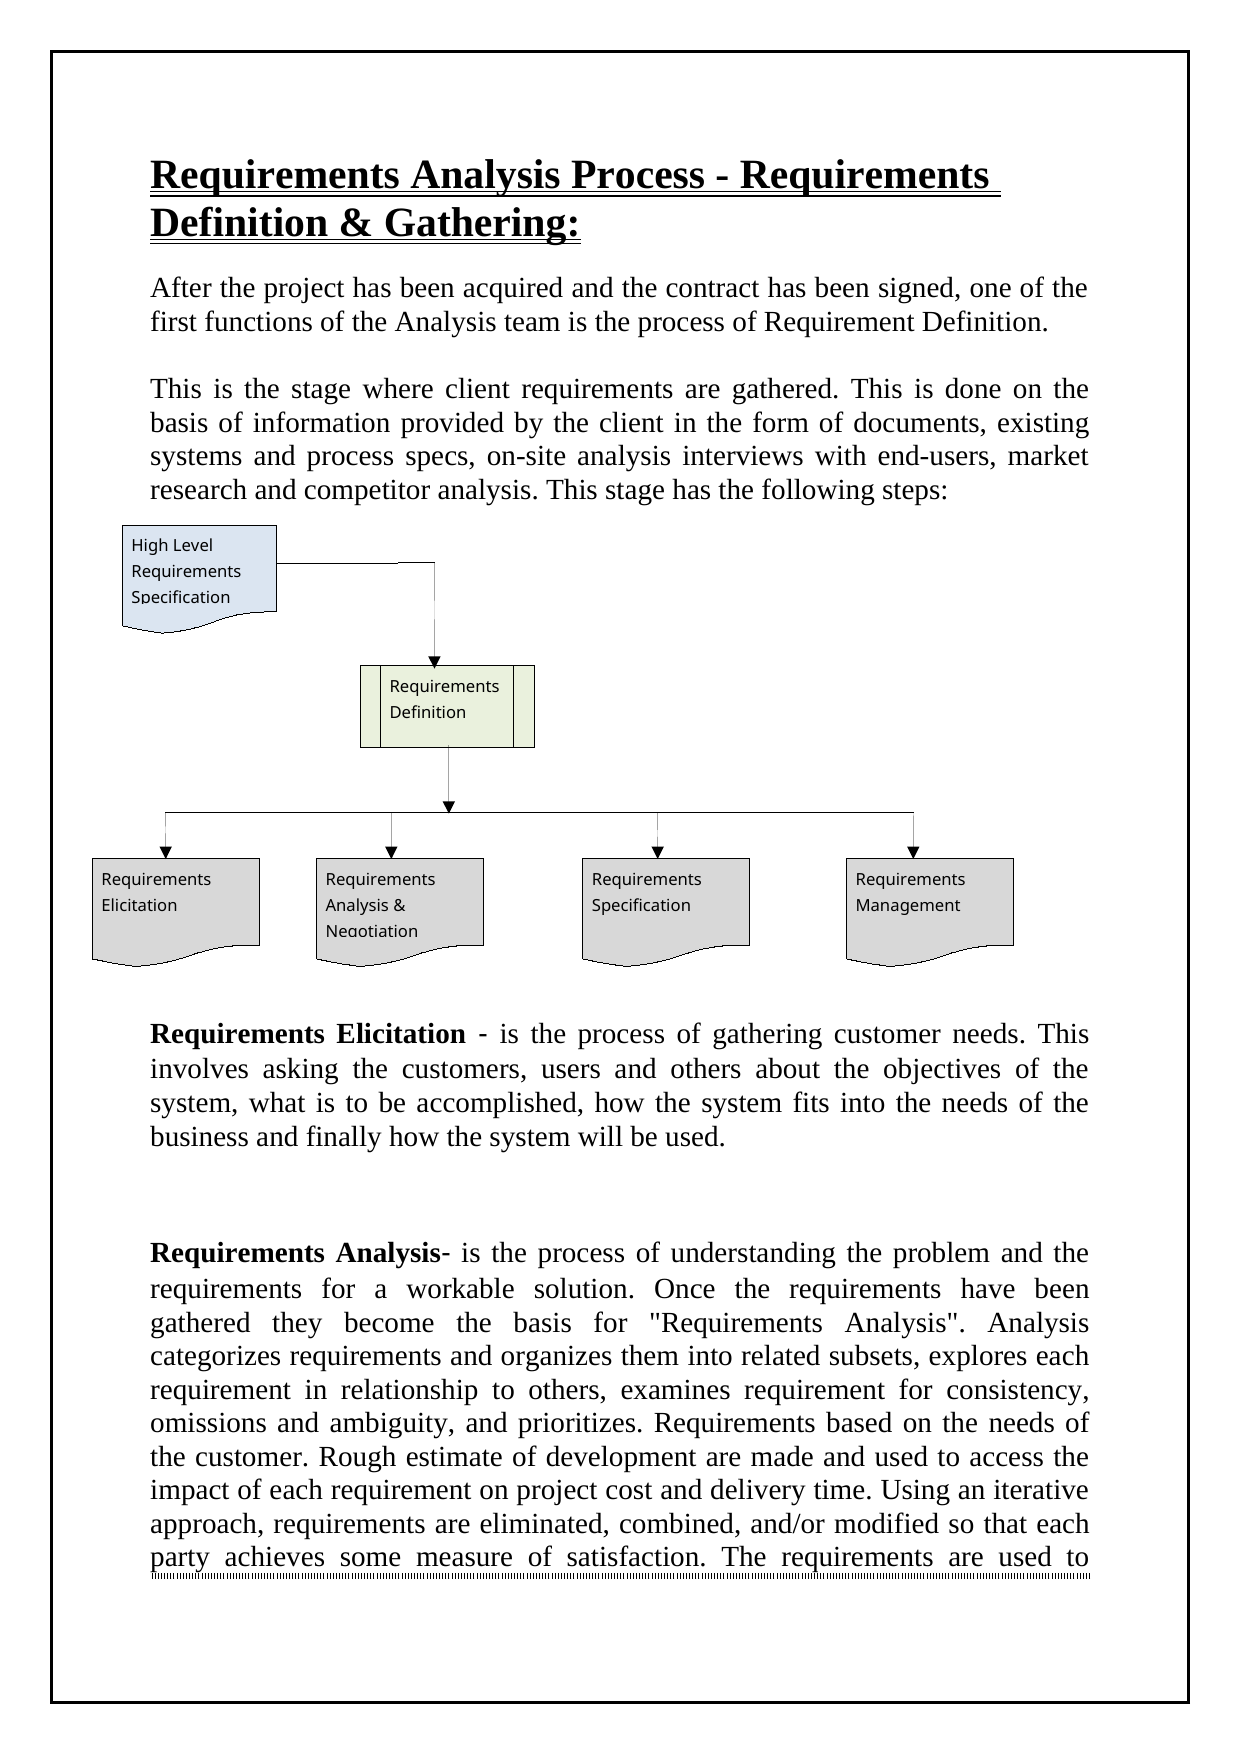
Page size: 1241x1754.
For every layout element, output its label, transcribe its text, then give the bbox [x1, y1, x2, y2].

text After the project has been acquired and the contract has been signed, one of the first functions of the Analysis team is the process of Requirement Definition. [150, 271, 1090, 338]
text Requirements Elicitation - is the process of gathering customer needs. This involves asking the customers, users and others about the objectives of the system, what is to be accomplished, how the system fits into the needs of the business and finally how the system will be used. [150, 1012, 1090, 1152]
text This is the stage where client requirements are gathered. This is done on the basis of information provided by the client in the form of documents, existing systems and process specs, on-site analysis interviews with end-users, market research and competitor analysis. This stage has the following steps: [150, 371, 1090, 505]
text Requirements Analysis Process - Requirements Definition & Gathering: [150, 150, 1090, 246]
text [150, 1232, 1090, 1579]
